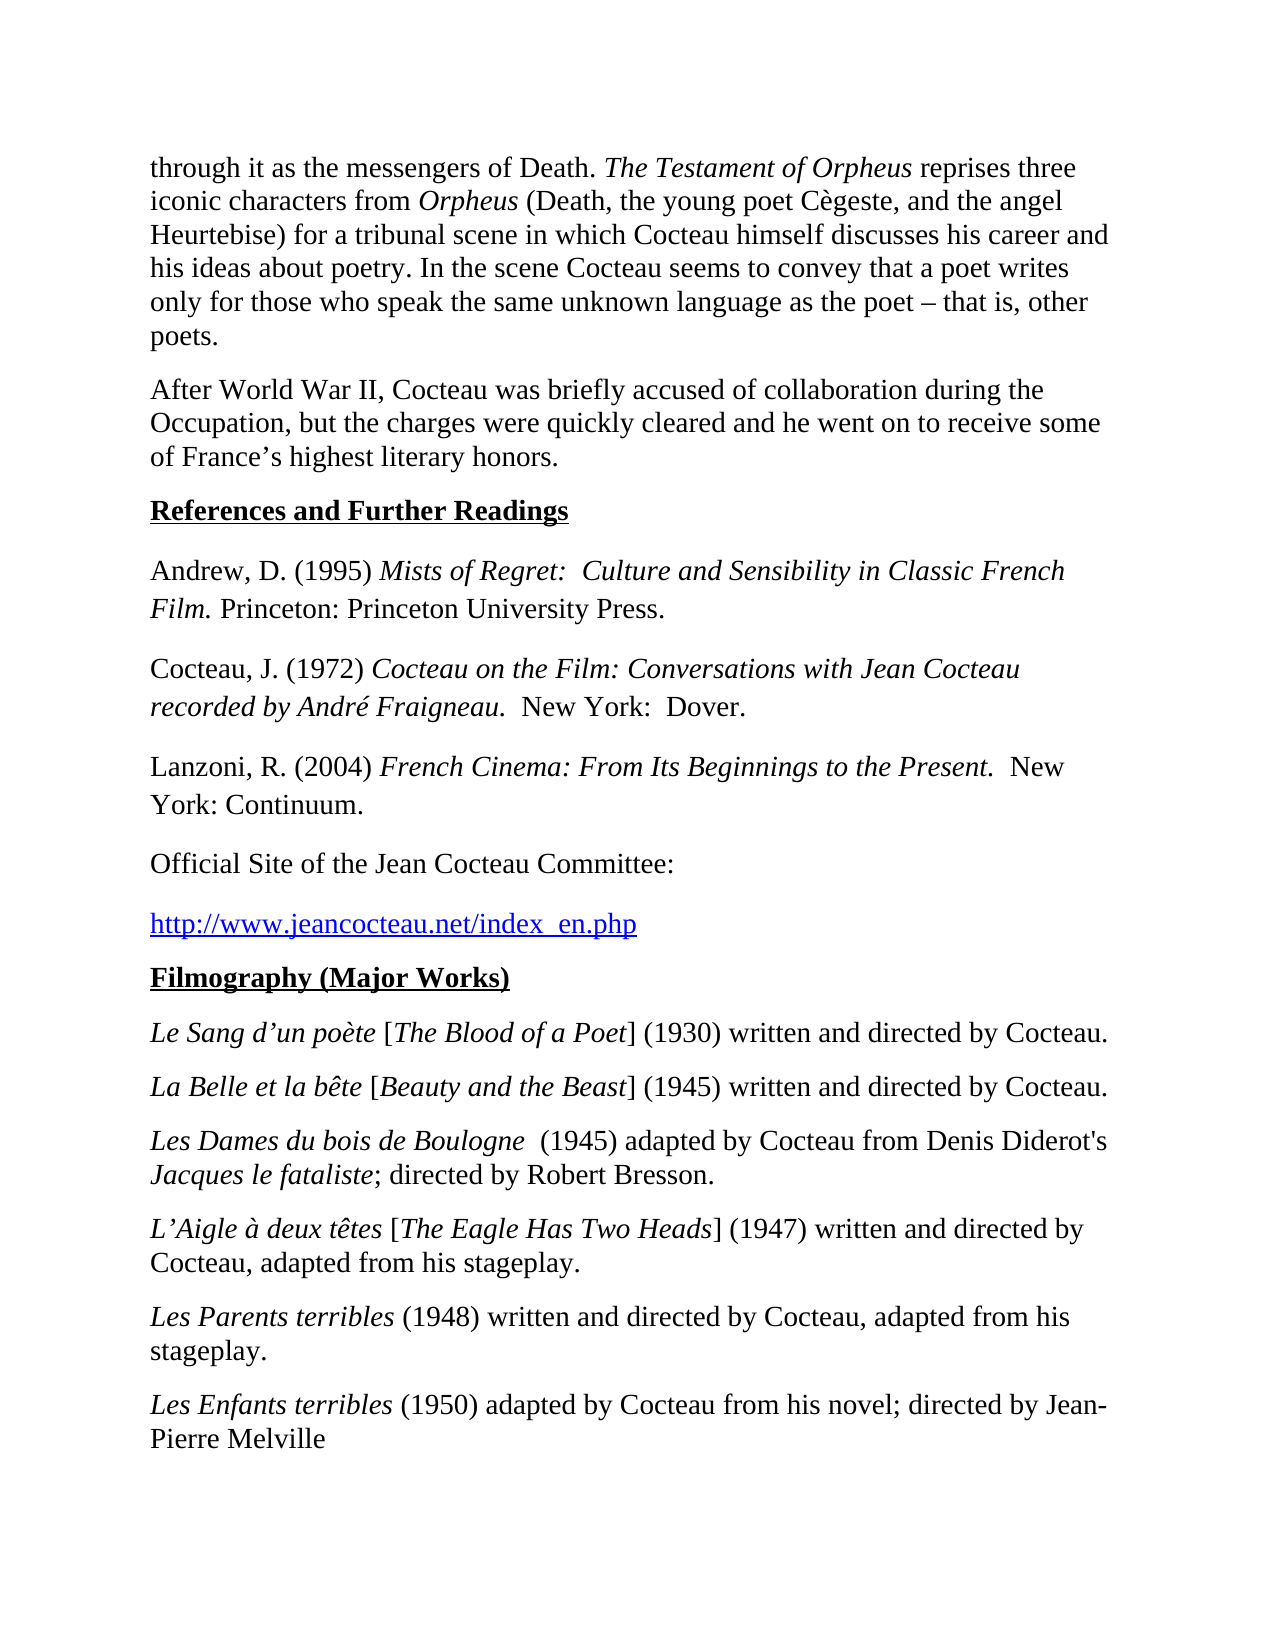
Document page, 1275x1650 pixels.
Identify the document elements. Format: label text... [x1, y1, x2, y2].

text Le Sang d’un poète [The Blood of a Poet] (1930) written and directed by Cocteau. [150, 1015, 1125, 1048]
text Lanzoni, R. (2004) French Cinema: From Its Beginnings to the Present. New York: Continuum. [150, 749, 1125, 821]
text Andrew, D. (1995) Mists of Regret: Culture and Sensibility in Classic French Film. Princeton: Princeton University Press. [150, 553, 1125, 625]
text Les Dames du bois de Boulogne (1945) adapted by Cocteau from Denis Diderot's Jacques le fataliste; directed by Robert Bresson. [150, 1123, 1125, 1191]
text Cocteau, J. (1972) Cocteau on the Film: Conversations with Jean Cocteau recorded by André Fraigneau. New York: Dover. [150, 651, 1125, 723]
text Official Site of the Jean Cocteau Committee: [150, 847, 1125, 880]
text Filmography (Major Works) [150, 960, 1125, 994]
text References and Further Readings [150, 493, 1125, 527]
text L’Aigle à deux têtes [The Eagle Has Two Heads] (1947) written and directed by Cocteau, adapted from his stageplay. [150, 1211, 1125, 1278]
text Les Parents terribles (1948) written and directed by Cocteau, adapted from his stageplay. [150, 1299, 1125, 1366]
text http://www.jeancocteau.net/index_en.php [150, 906, 1125, 939]
text La Belle et la bête [Beauty and the Beast] (1945) written and directed by Cocteau. [150, 1069, 1125, 1103]
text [150, 150, 1125, 351]
text After World War II, Cocteau was briefly accused of collaboration during the Occupation, but the charges were quickly cleared and he went on to receive some of France’s highest literary honors. [150, 372, 1125, 473]
text Les Enfants terribles (1950) adapted by Cocteau from his novel; directed by Jean-Pierre Melville [150, 1387, 1125, 1454]
